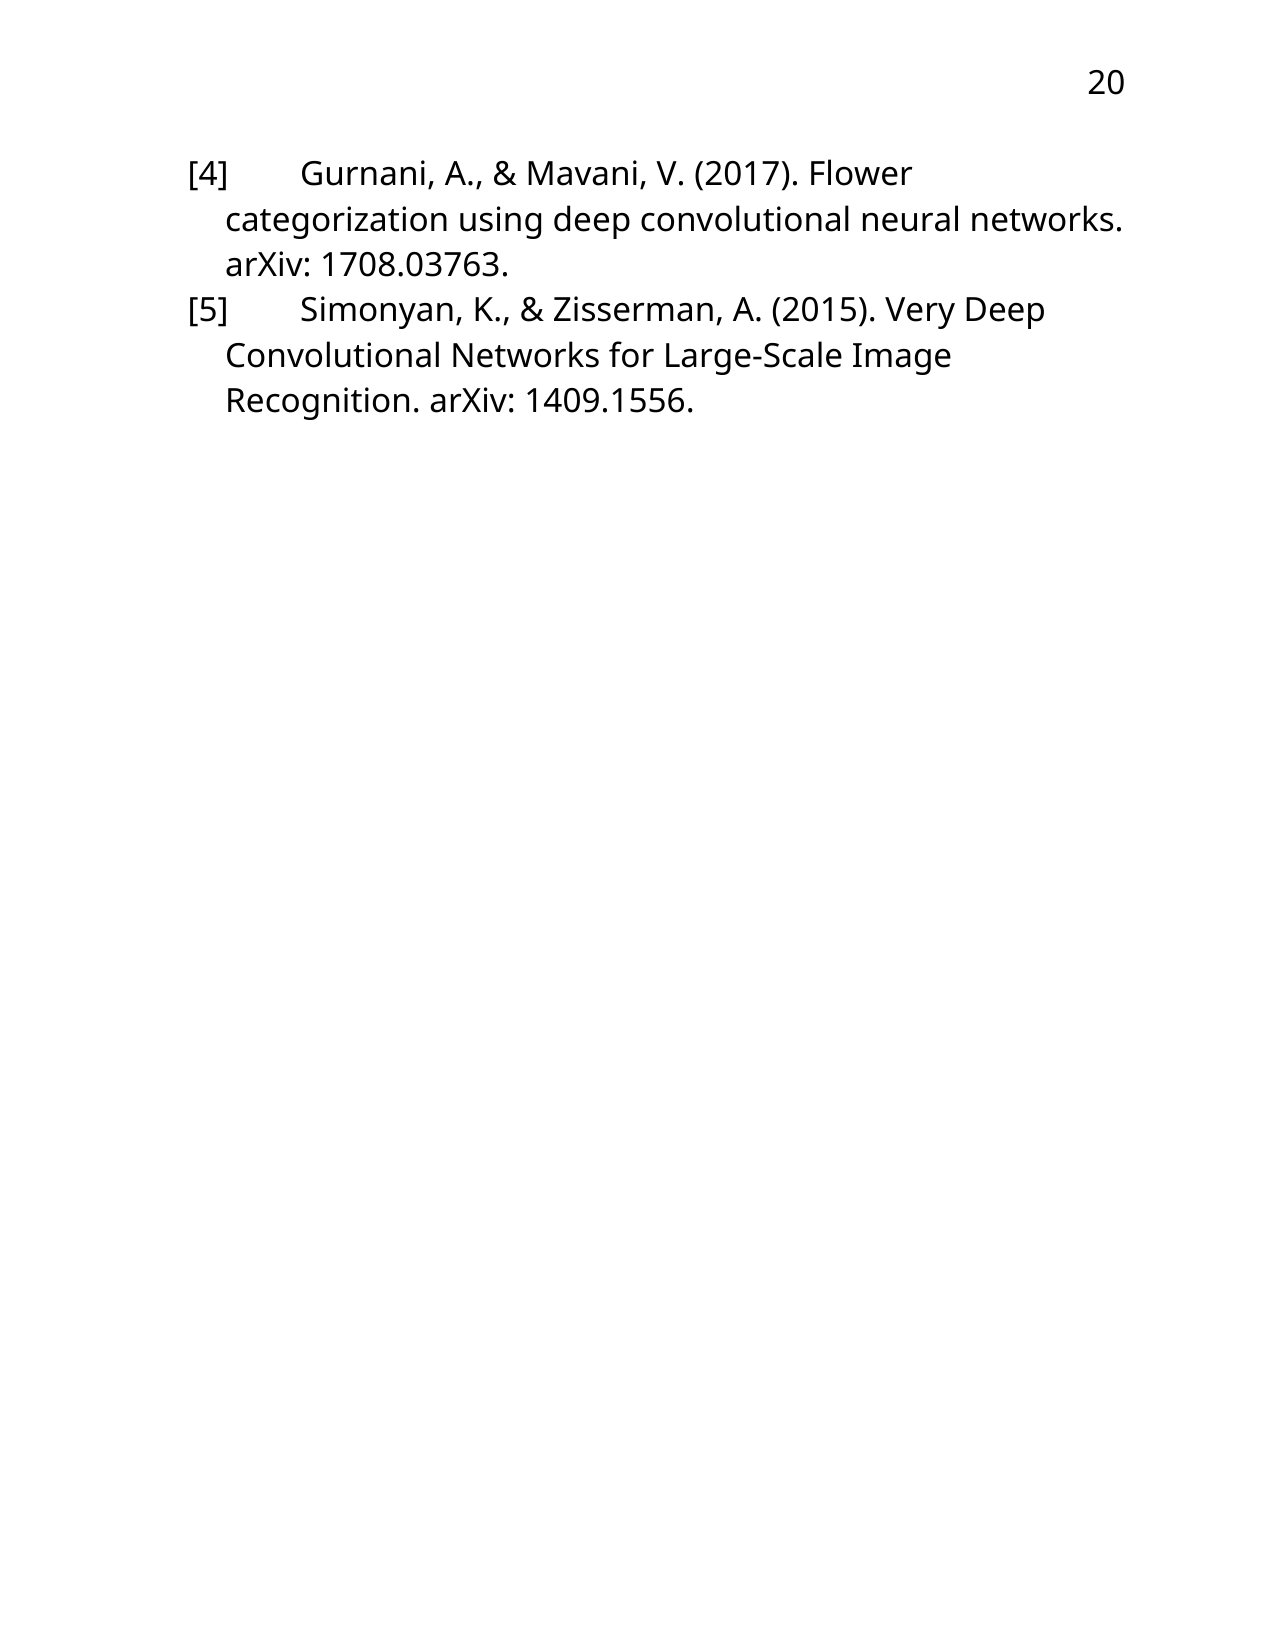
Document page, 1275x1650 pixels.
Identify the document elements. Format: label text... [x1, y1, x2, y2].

list Simonyan, K., & Zisserman, A. (2015). Very Deep Convolutional Networks for Large-Scale Image Recognition. arXiv: 1409.1556. [187, 286, 1125, 422]
list Gurnani, A., & Mavani, V. (2017). Flower categorization using deep convolutional neural networks. arXiv: 1708.03763. [187, 150, 1125, 286]
